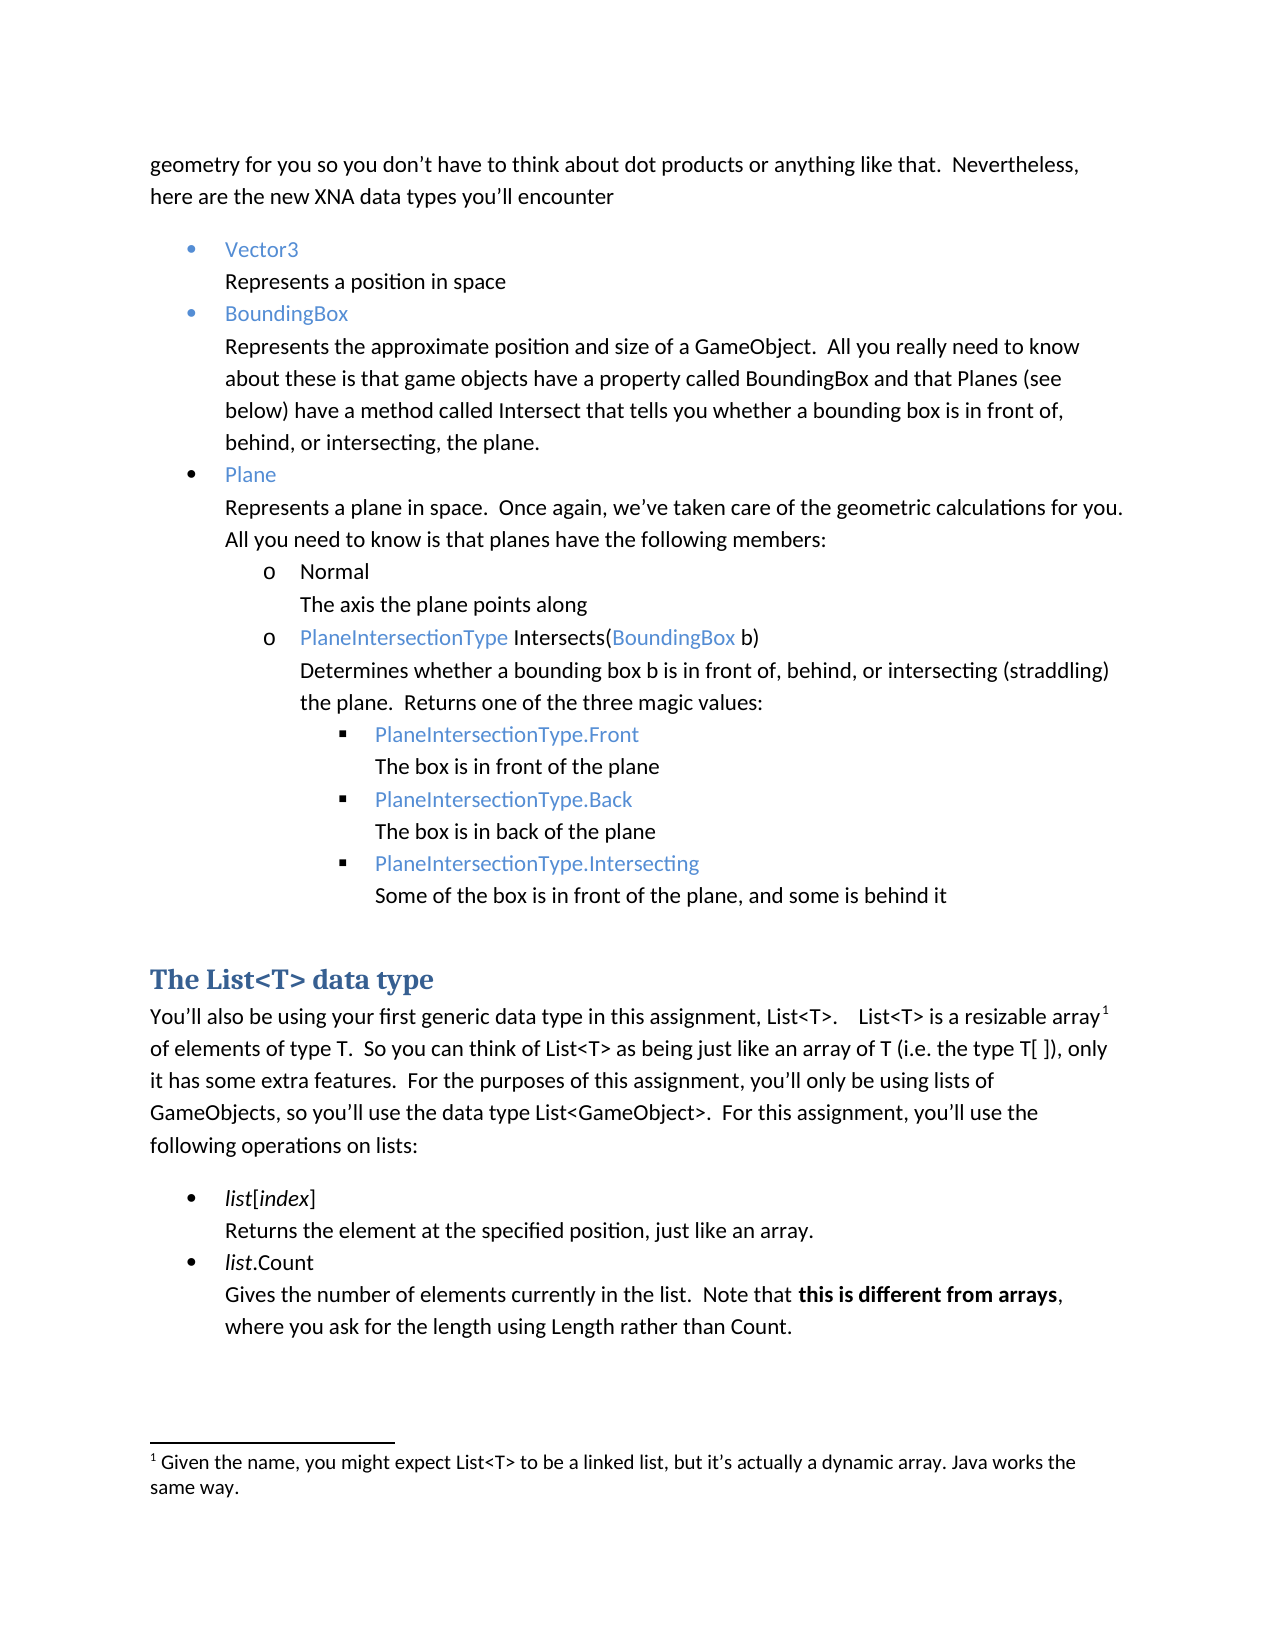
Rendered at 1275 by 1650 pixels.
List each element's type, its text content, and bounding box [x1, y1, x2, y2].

list PlaneIntersectionType.Intersecting Some of the box is in front of the plane, and some is behind it [337, 849, 1125, 909]
list PlaneIntersectionType Intersects(BoundingBox b) Determines whether a bounding box b is in front of, behind, or intersecting (straddling) the plane. Returns one of the three magic values: [262, 623, 1125, 716]
list list[index] Returns the element at the specified position, just like an array. [187, 1184, 1125, 1244]
subtitle The List<T> data type [150, 963, 1125, 997]
list Vector3 Represents a position in space [187, 235, 1125, 295]
text You’ll also be using your first generic data type in this assignment, List<T>. List<T> is a resizable array of elements of type T. So you can think of List<T> as being just like an array of T (i.e. the type T[ ]), only it has some extra features. For the purposes of this assignment, you’ll only be using lists of GameObjects, so you’ll use the data type List<GameObject>. For this assignment, you’ll use the following operations on lists: [150, 1002, 1125, 1159]
list Normal The axis the plane points along [262, 557, 1125, 618]
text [150, 150, 1125, 210]
list PlaneIntersectionType.Front The box is in front of the plane [337, 720, 1125, 781]
list PlaneIntersectionType.Back The box is in back of the plane [337, 785, 1125, 845]
list Represents the approximate position and size of a GameObject. All you really need to know about these is that game objects have a property called BoundingBox and that Planes (see below) have a method called Intersect that tells you whether a bounding box is in front of, behind, or intersecting, the plane. [225, 332, 1125, 456]
list list.Count Gives the number of elements currently in the list. Note that this is different from arrays, where you ask for the length using Length rather than Count. [187, 1248, 1125, 1341]
list Plane Represents a plane in space. Once again, we’ve taken care of the geometric calculations for you. All you need to know is that planes have the following members: [187, 461, 1125, 553]
list BoundingBox [187, 299, 1125, 328]
